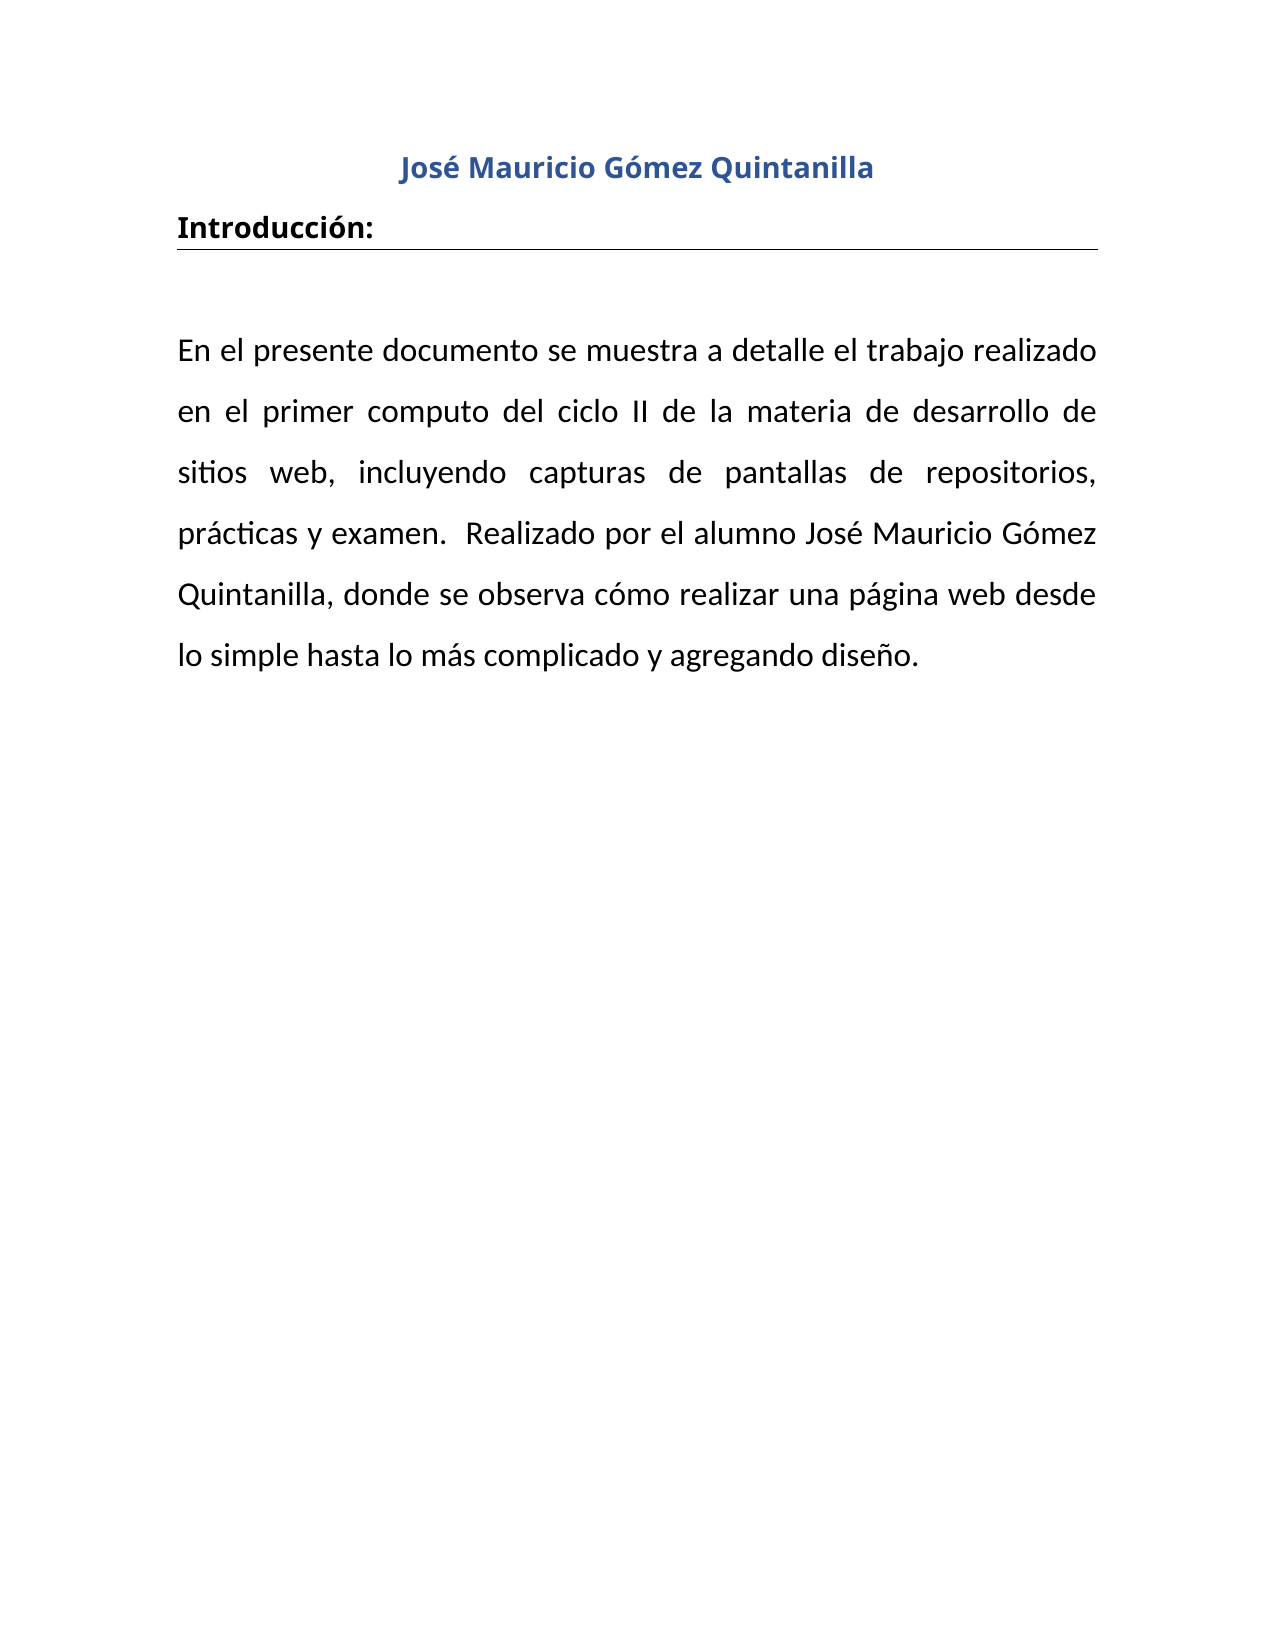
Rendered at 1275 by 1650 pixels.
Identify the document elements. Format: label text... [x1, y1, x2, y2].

text José Mauricio Gómez Quintanilla [177, 148, 1098, 187]
text En el presente documento se muestra a detalle el trabajo realizado en el primer computo del ciclo II de la materia de desarrollo de sitios web, incluyendo capturas de pantallas de repositorios, prácticas y examen. Realizado por el alumno José Mauricio Gómez Quintanilla, donde se observa cómo realizar una página web desde lo simple hasta lo más complicado y agregando diseño. [177, 329, 1098, 675]
text Introducción: [177, 207, 1098, 249]
